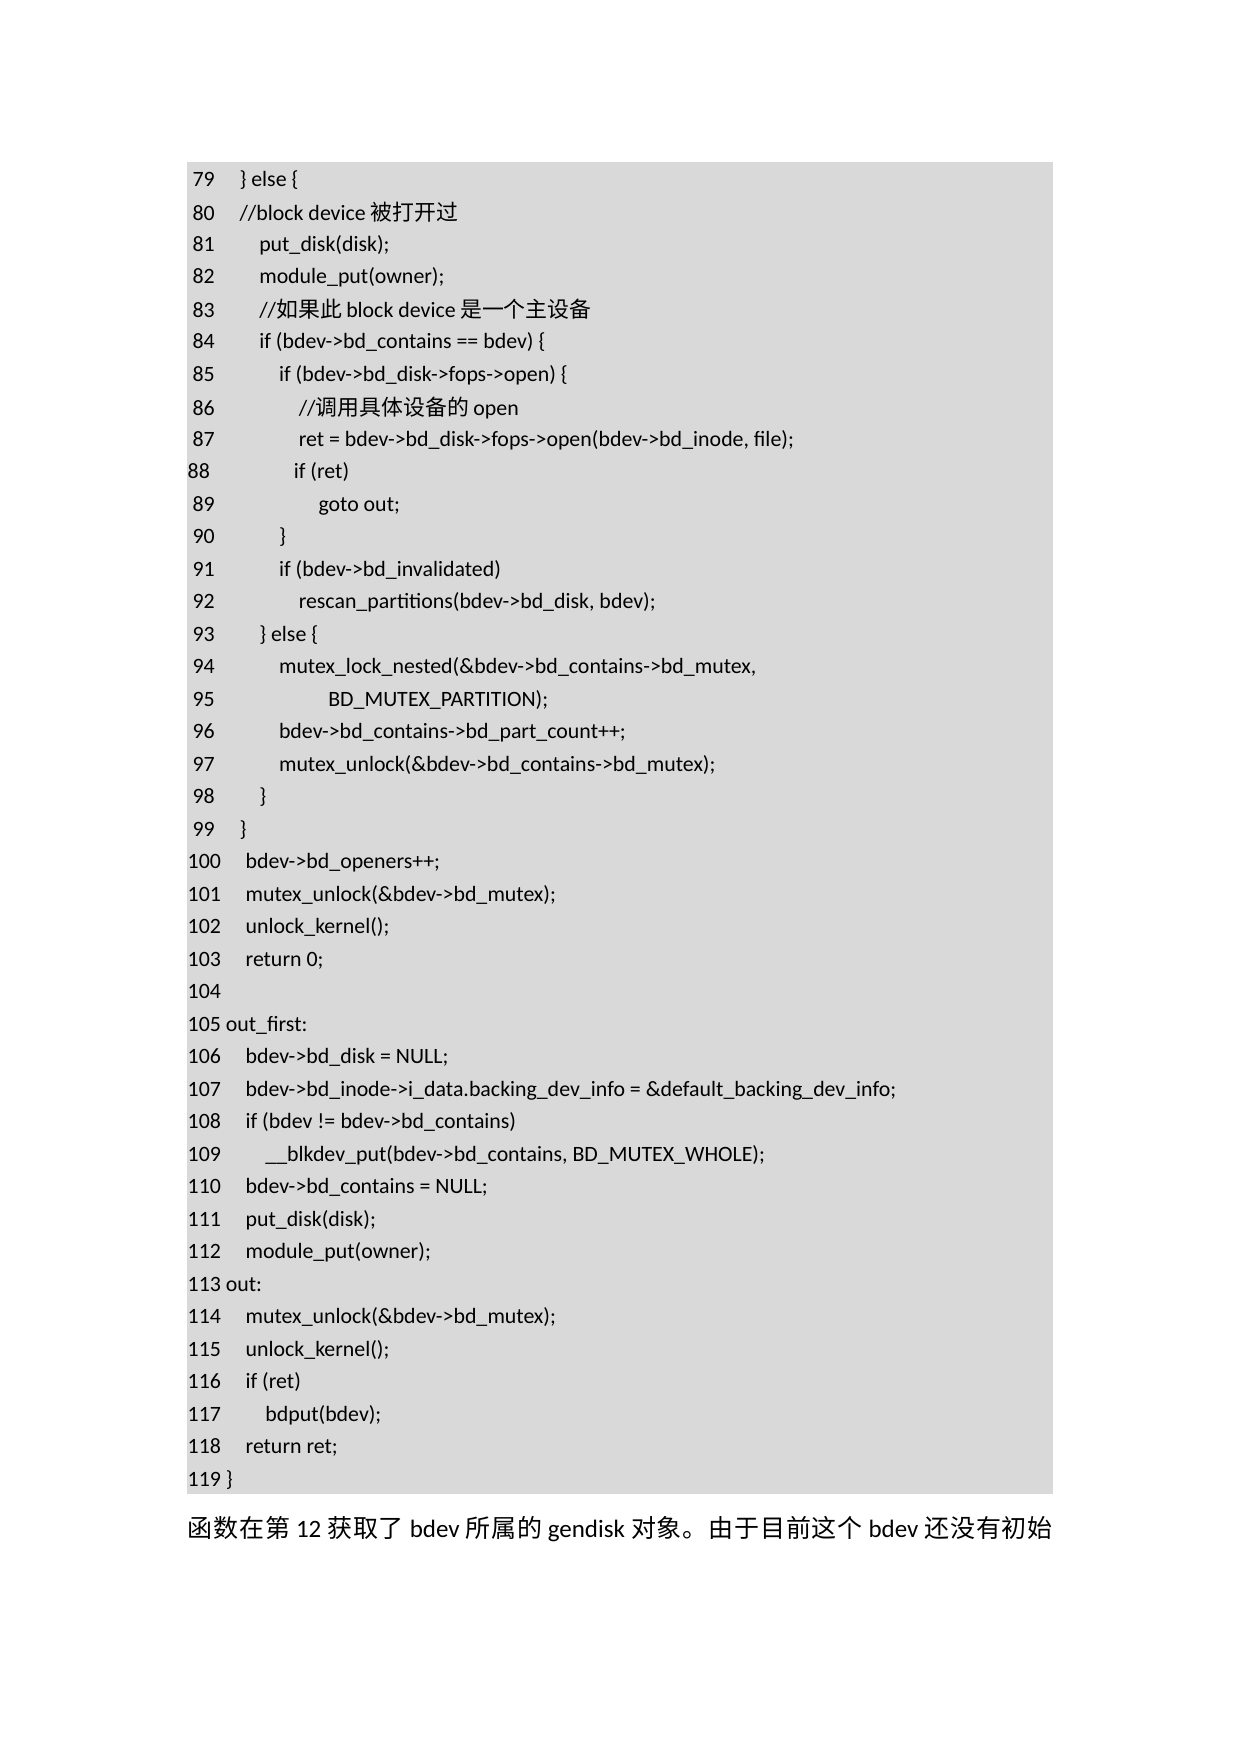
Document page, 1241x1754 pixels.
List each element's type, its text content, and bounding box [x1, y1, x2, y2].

text 100 bdev->bd_openers++; [187, 844, 1053, 877]
text 106 bdev->bd_disk = NULL; [187, 1039, 1053, 1072]
text 102 unlock_kernel(); [187, 909, 1053, 942]
text 90 } [187, 519, 1053, 552]
text 93 } else { [187, 617, 1053, 649]
text 113 out: [187, 1267, 1053, 1299]
text 89 goto out; [187, 487, 1053, 519]
text 101 mutex_unlock(&bdev->bd_mutex); [187, 877, 1053, 909]
text 88 if (ret) [187, 454, 1053, 487]
text 96 bdev->bd_contains->bd_part_count++; [187, 714, 1053, 747]
text 82 module_put(owner); [187, 259, 1053, 292]
text 83 //如果此block device是一个主设备 [187, 292, 1053, 324]
text 109 __blkdev_put(bdev->bd_contains, BD_MUTEX_WHOLE); [187, 1137, 1053, 1169]
text 91 if (bdev->bd_invalidated) [187, 552, 1053, 584]
text 86 //调用具体设备的open [187, 389, 1053, 422]
text 111 put_disk(disk); [187, 1202, 1053, 1234]
text 114 mutex_unlock(&bdev->bd_mutex); [187, 1299, 1053, 1332]
text 81 put_disk(disk); [187, 227, 1053, 259]
text 119 } [187, 1462, 1053, 1494]
text 94 mutex_lock_nested(&bdev->bd_contains->bd_mutex, [187, 649, 1053, 682]
text 84 if (bdev->bd_contains == bdev) { [187, 324, 1053, 357]
text 95 BD_MUTEX_PARTITION); [187, 682, 1053, 714]
text 118 return ret; [187, 1429, 1053, 1462]
text 117 bdput(bdev); [187, 1397, 1053, 1429]
text 98 } [187, 779, 1053, 812]
text 110 bdev->bd_contains = NULL; [187, 1169, 1053, 1202]
text 107 bdev->bd_inode->i_data.backing_dev_info = &default_backing_dev_info; [187, 1072, 1053, 1104]
text 116 if (ret) [187, 1364, 1053, 1397]
text 92 rescan_partitions(bdev->bd_disk, bdev); [187, 584, 1053, 617]
text 105 out_first: [187, 1007, 1053, 1039]
text 112 module_put(owner); [187, 1234, 1053, 1267]
text 80 //block device被打开过 [187, 194, 1053, 227]
text 79 } else { [187, 162, 1053, 194]
text 85 if (bdev->bd_disk->fops->open) { [187, 357, 1053, 389]
text 87 ret = bdev->bd_disk->fops->open(bdev->bd_inode, file); [187, 422, 1053, 454]
text 108 if (bdev != bdev->bd_contains) [187, 1104, 1053, 1137]
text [187, 1494, 1053, 1559]
text 115 unlock_kernel(); [187, 1332, 1053, 1364]
text 97 mutex_unlock(&bdev->bd_contains->bd_mutex); [187, 747, 1053, 779]
text 104 [187, 974, 1053, 1007]
text 99 } [187, 812, 1053, 844]
text 103 return 0; [187, 942, 1053, 974]
